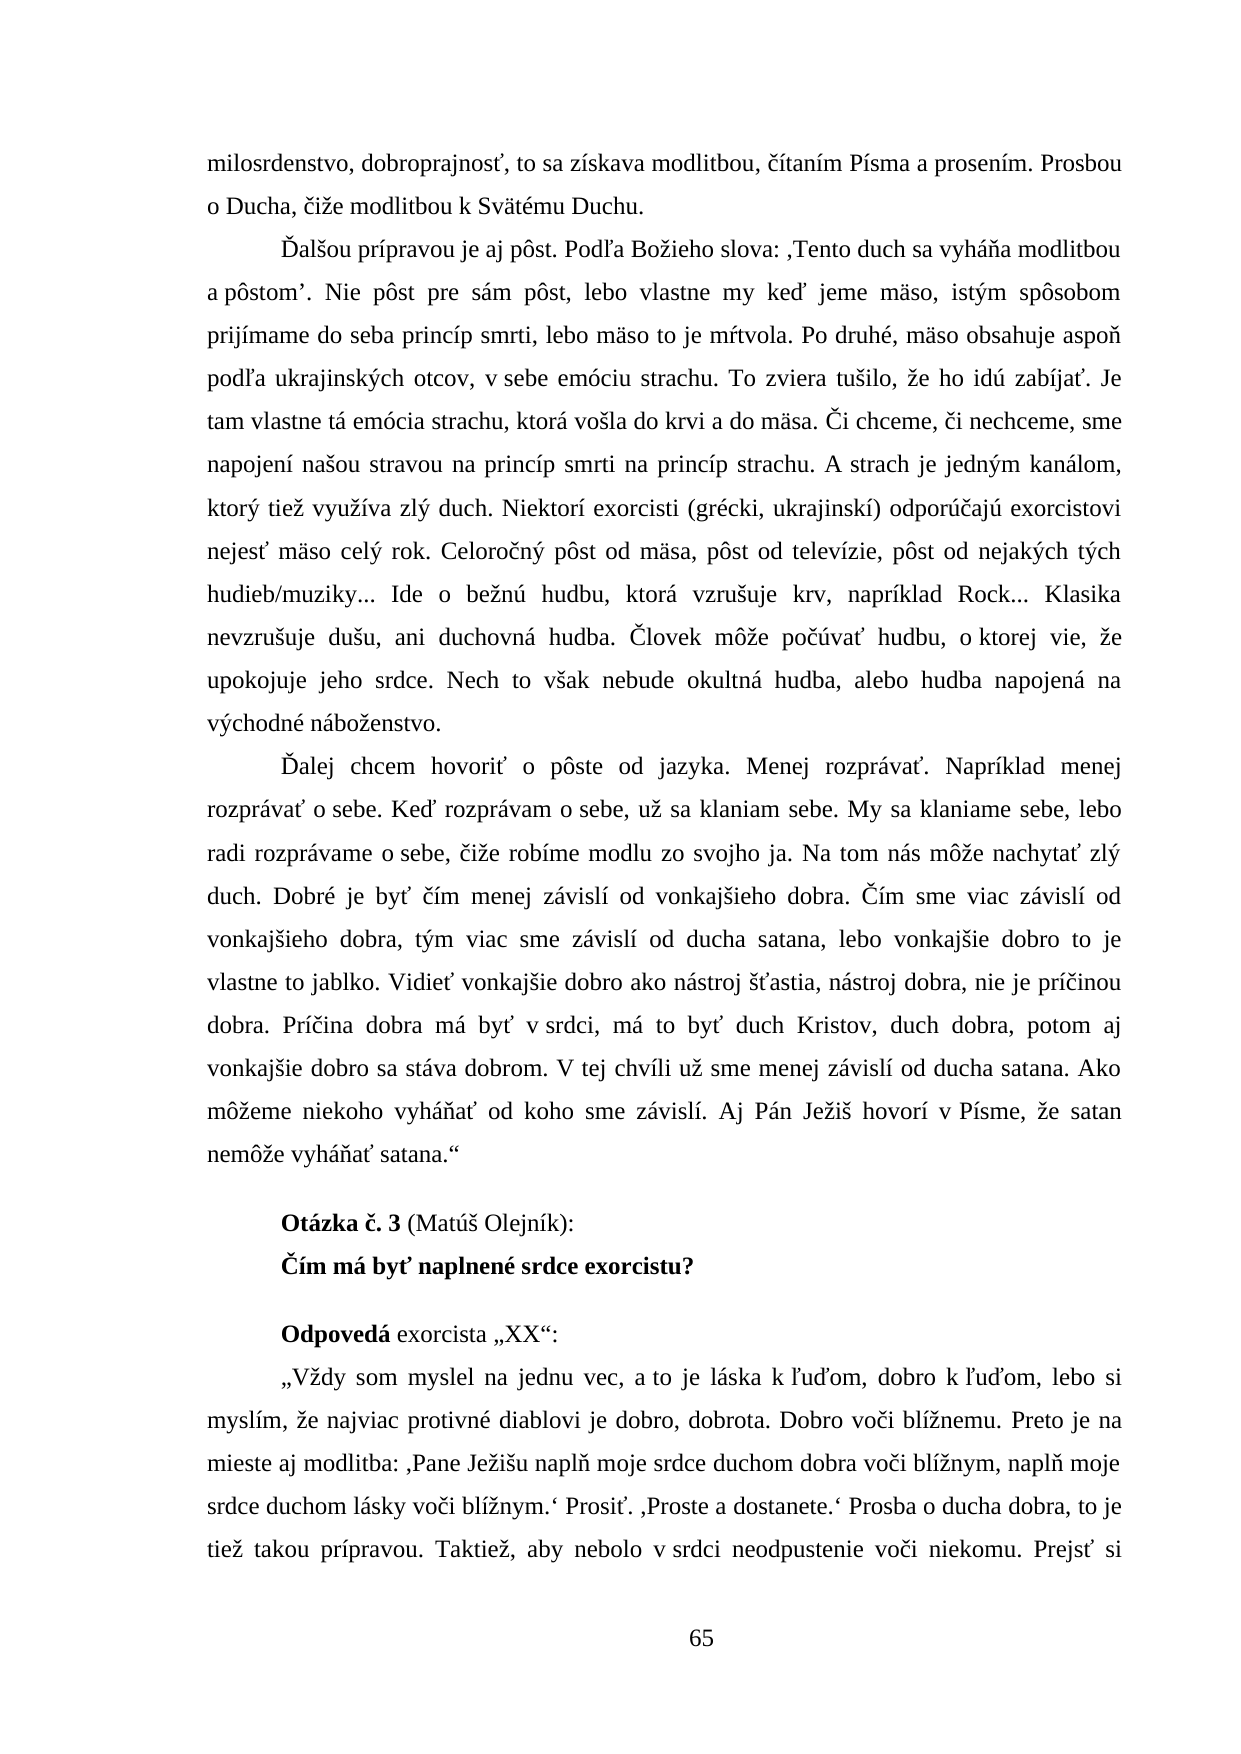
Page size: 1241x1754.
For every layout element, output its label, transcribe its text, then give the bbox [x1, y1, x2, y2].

text Odpovedá exorcista „XX“: [207, 1319, 1122, 1348]
text Otázka č. 3 (Matúš Olejník): [207, 1208, 1122, 1236]
text Ďalšou prípravou je aj pôst. Podľa Božieho slova: ,Tento duch sa vyháňa modlitbou a pôstom’. Nie pôst pre sám pôst, lebo vlastne my keď jeme mäso, istým spôsobom prijímame do seba princíp smrti, lebo mäso to je mŕtvola. Po druhé, mäso obsahuje aspoň podľa ukrajinských otcov, v sebe emóciu strachu. To zviera tušilo, že ho idú zabíjať. Je tam vlastne tá emócia strachu, ktorá vošla do krvi a do mäsa. Či chceme, či nechceme, sme napojení našou stravou na princíp smrti na princíp strachu. A strach je jedným kanálom, ktorý tiež využíva zlý duch. Niektorí exorcisti (grécki, ukrajinskí) odporúčajú exorcistovi nejesť mäso celý rok. Celoročný pôst od mäsa, pôst od televízie, pôst od nejakých tých hudieb/muziky... Ide o bežnú hudbu, ktorá vzrušuje krv, napríklad Rock... Klasika nevzrušuje dušu, ani duchovná hudba. Človek môže počúvať hudbu, o ktorej vie, že upokojuje jeho srdce. Nech to však nebude okultná hudba, alebo hudba napojená na východné náboženstvo. [207, 234, 1122, 737]
text Ďalej chcem hovoriť o pôste od jazyka. Menej rozprávať. Napríklad menej rozprávať o sebe. Keď rozprávam o sebe, už sa klaniam sebe. My sa klaniame sebe, lebo radi rozprávame o sebe, čiže robíme modlu zo svojho ja. Na tom nás môže nachytať zlý duch. Dobré je byť čím menej závislí od vonkajšieho dobra. Čím sme viac závislí od vonkajšieho dobra, tým viac sme závislí od ducha satana, lebo vonkajšie dobro to je vlastne to jablko. Vidieť vonkajšie dobro ako nástroj šťastia, nástroj dobra, nie je príčinou dobra. Príčina dobra má byť v srdci, má to byť duch Kristov, duch dobra, potom aj vonkajšie dobro sa stáva dobrom. V tej chvíli už sme menej závislí od ducha satana. Ako môžeme niekoho vyháňať od koho sme závislí. Aj Pán Ježiš hovorí v Písme, že satan nemôže vyháňať satana.“ [207, 751, 1122, 1168]
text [207, 1362, 1122, 1563]
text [207, 148, 1122, 219]
text Čím má byť naplnené srdce exorcistu? [207, 1251, 1122, 1279]
